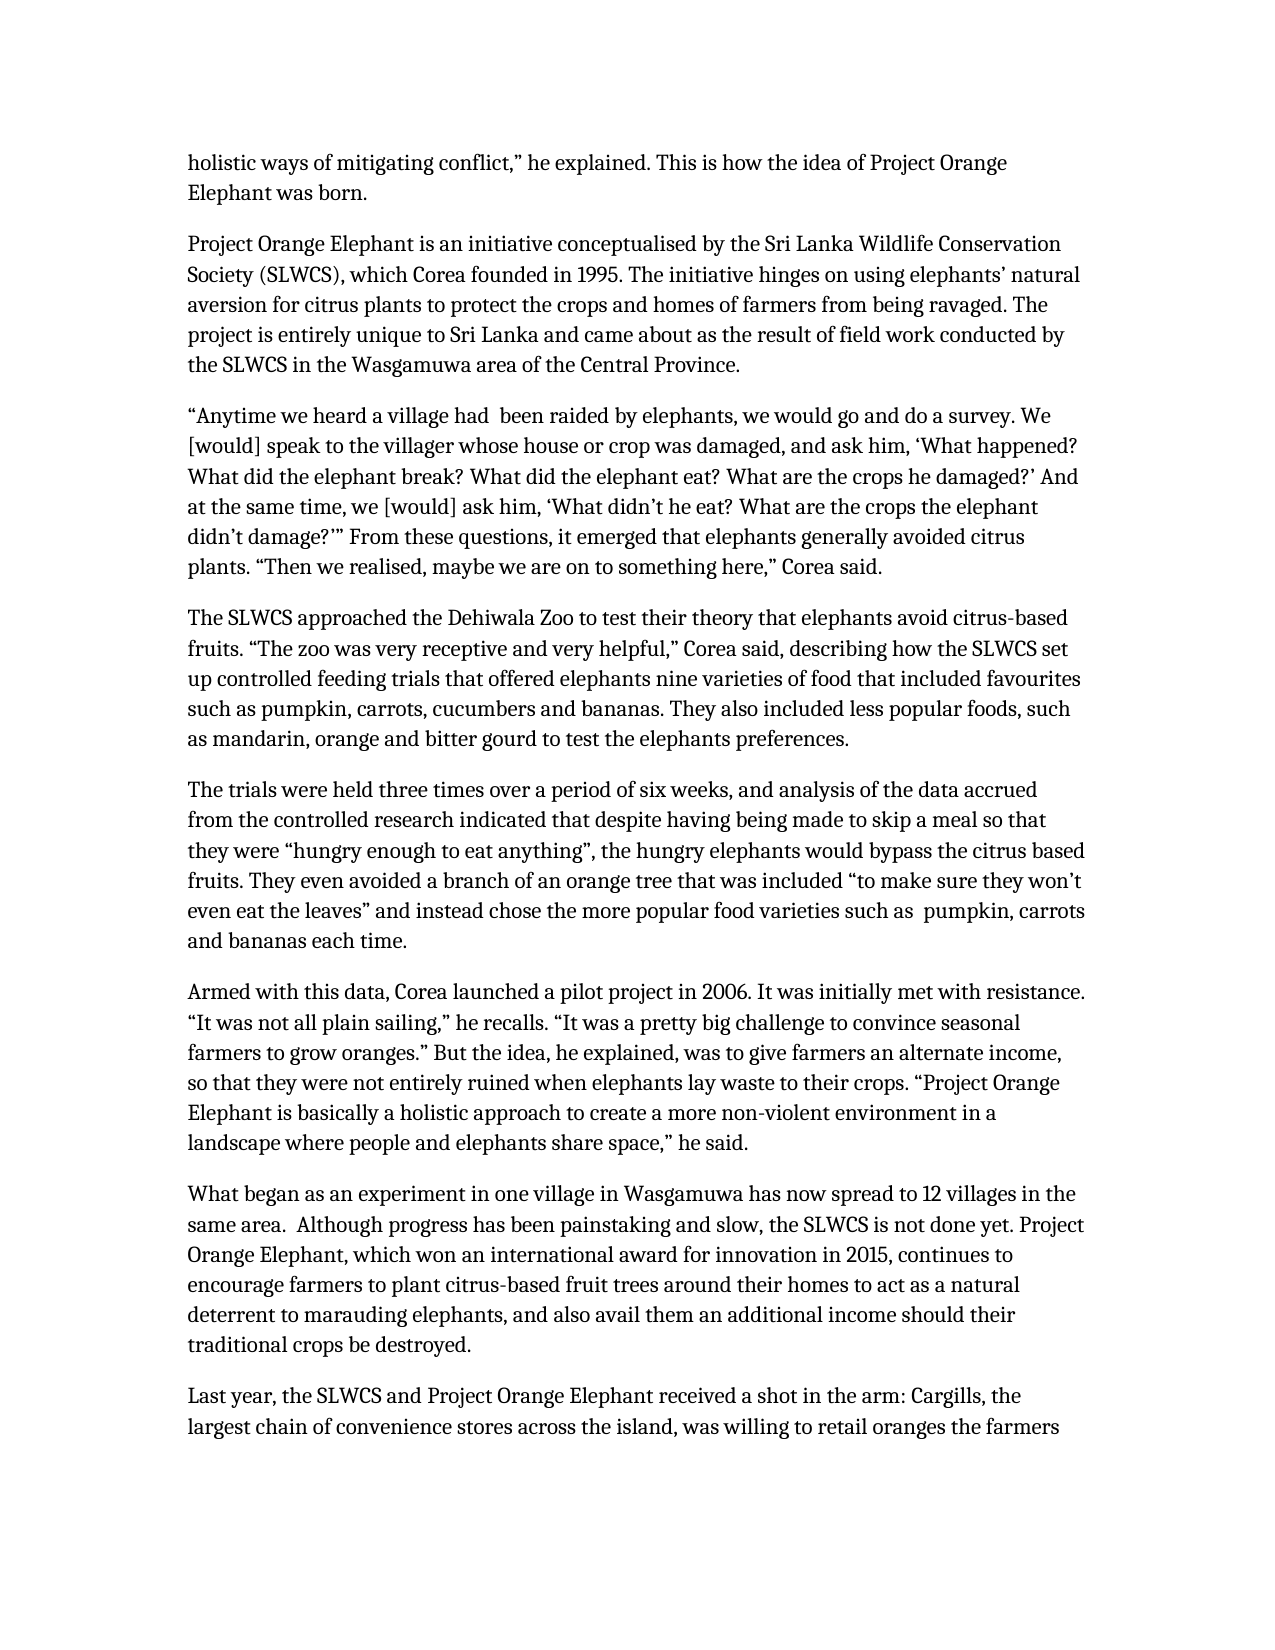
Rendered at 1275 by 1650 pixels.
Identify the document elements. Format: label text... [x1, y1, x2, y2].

text Project Orange Elephant is an initiative conceptualised by the Sri Lanka Wildlife Conservation Society (SLWCS), which Corea founded in 1995. The initiative hinges on using elephants’ natural aversion for citrus plants to protect the crops and homes of farmers from being ravaged. The project is entirely unique to Sri Lanka and came about as the result of field work conducted by the SLWCS in the Wasgamuwa area of the Central Province. [187, 231, 1087, 378]
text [187, 150, 1087, 207]
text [187, 1383, 1087, 1440]
text Armed with this data, Corea launched a pilot project in 2006. It was initially met with resistance. “It was not all plain sailing,” he recalls. “It was a pretty big challenge to convince seasonal farmers to grow oranges.” But the idea, he explained, was to give farmers an alternate income, so that they were not entirely ruined when elephants lay waste to their crops. “Project Orange Elephant is basically a holistic approach to create a more non-violent environment in a landscape where people and elephants share space,” he said. [187, 979, 1087, 1157]
text What began as an experiment in one village in Wasgamuwa has now spread to 12 villages in the same area. Although progress has been painstaking and slow, the SLWCS is not done yet. Project Orange Elephant, which won an international award for innovation in 2015, continues to encourage farmers to plant citrus-based fruit trees around their homes to act as a natural deterrent to marauding elephants, and also avail them an additional income should their traditional crops be destroyed. [187, 1181, 1087, 1359]
text The SLWCS approached the Dehiwala Zoo to test their theory that elephants avoid citrus-based fruits. “The zoo was very receptive and very helpful,” Corea said, describing how the SLWCS set up controlled feeding trials that offered elephants nine varieties of food that included favourites such as pumpkin, carrots, cucumbers and bananas. They also included less popular foods, such as mandarin, orange and bitter gourd to test the elephants preferences. [187, 605, 1087, 752]
text “Anytime we heard a village had been raided by elephants, we would go and do a survey. We [would] speak to the villager whose house or crop was damaged, and ask him, ‘What happened? What did the elephant break? What did the elephant eat? What are the crops he damaged?’ And at the same time, we [would] ask him, ‘What didn’t he eat? What are the crops the elephant didn’t damage?’” From these questions, it emerged that elephants generally avoided citrus plants. “Then we realised, maybe we are on to something here,” Corea said. [187, 403, 1087, 581]
text The trials were held three times over a period of six weeks, and analysis of the data accrued from the controlled research indicated that despite having being made to skip a meal so that they were “hungry enough to eat anything”, the hungry elephants would bypass the citrus based fruits. They even avoided a branch of an orange tree that was included “to make sure they won’t even eat the leaves” and instead chose the more popular food varieties such as pumpkin, carrots and bananas each time. [187, 777, 1087, 954]
